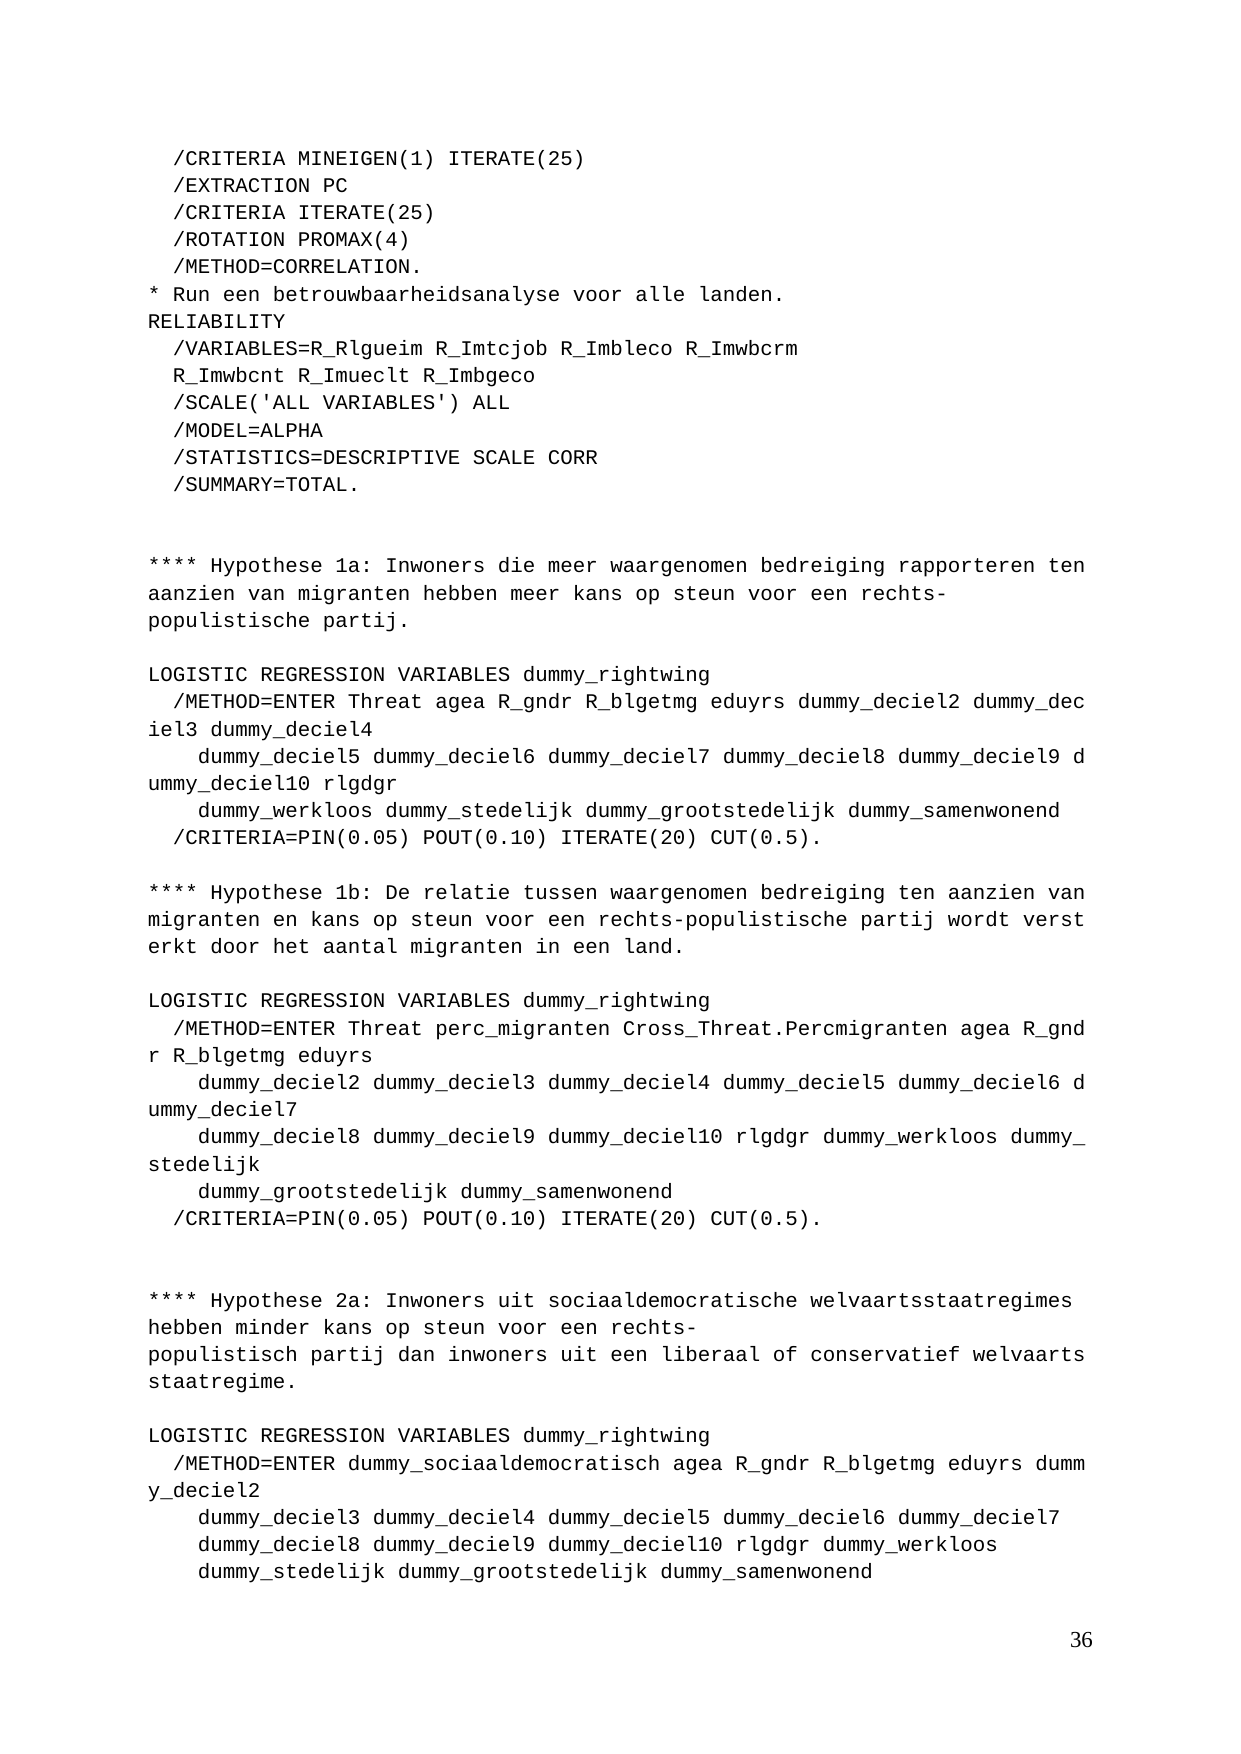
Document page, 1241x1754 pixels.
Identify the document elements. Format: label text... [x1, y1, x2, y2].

text RELIABILITY [148, 311, 1092, 334]
text /STATISTICS=DESCRIPTIVE SCALE CORR [148, 447, 1092, 470]
text **** Hypothese 2a: Inwoners uit sociaaldemocratische welvaartsstaatregimes hebben minder kans op steun voor een rechts-populistisch partij dan inwoners uit een liberaal of conservatief welvaartsstaatregime. [148, 1289, 1092, 1395]
text dummy_deciel3 dummy_deciel4 dummy_deciel5 dummy_deciel6 dummy_deciel7 [148, 1507, 1092, 1531]
text /CRITERIA=PIN(0.05) POUT(0.10) ITERATE(20) CUT(0.5). [148, 1208, 1092, 1232]
text /VARIABLES=R_Rlgueim R_Imtcjob R_Imbleco R_Imwbcrm [148, 338, 1092, 362]
text * Run een betrouwbaarheidsanalyse voor alle landen. [148, 284, 1092, 307]
text dummy_deciel5 dummy_deciel6 dummy_deciel7 dummy_deciel8 dummy_deciel9 dummy_deciel10 rlgdgr [148, 746, 1092, 797]
text dummy_deciel2 dummy_deciel3 dummy_deciel4 dummy_deciel5 dummy_deciel6 dummy_deciel7 [148, 1072, 1092, 1123]
text /METHOD=ENTER dummy_sociaaldemocratisch agea R_gndr R_blgetmg eduyrs dummy_deciel2 [148, 1453, 1092, 1503]
text dummy_grootstedelijk dummy_samenwonend [148, 1181, 1092, 1204]
text /METHOD=ENTER Threat agea R_gndr R_blgetmg eduyrs dummy_deciel2 dummy_deciel3 dummy_deciel4 [148, 691, 1092, 742]
text dummy_deciel8 dummy_deciel9 dummy_deciel10 rlgdgr dummy_werkloos dummy_stedelijk [148, 1126, 1092, 1177]
text /CRITERIA ITERATE(25) [148, 202, 1092, 226]
text LOGISTIC REGRESSION VARIABLES dummy_rightwing [148, 991, 1092, 1014]
text **** Hypothese 1b: De relatie tussen waargenomen bedreiging ten aanzien vanmigranten en kans op steun voor een rechts-populistische partij wordt versterkt door het aantal migranten in een land. [148, 882, 1092, 960]
text /METHOD=CORRELATION. [148, 256, 1092, 280]
text **** Hypothese 1a: Inwoners die meer waargenomen bedreiging rapporteren ten aanzien van migranten hebben meer kans op steun voor een rechts-populistische partij. [148, 556, 1092, 633]
text /SCALE('ALL VARIABLES') ALL [148, 392, 1092, 416]
text LOGISTIC REGRESSION VARIABLES dummy_rightwing [148, 1426, 1092, 1449]
text /EXTRACTION PC [148, 175, 1092, 198]
text dummy_deciel8 dummy_deciel9 dummy_deciel10 rlgdgr dummy_werkloos [148, 1534, 1092, 1558]
text LOGISTIC REGRESSION VARIABLES dummy_rightwing [148, 664, 1092, 688]
text dummy_stedelijk dummy_grootstedelijk dummy_samenwonend [148, 1561, 1092, 1585]
text /SUMMARY=TOTAL. [148, 474, 1092, 498]
text /MODEL=ALPHA [148, 419, 1092, 443]
text /METHOD=ENTER Threat perc_migranten Cross_Threat.Percmigranten agea R_gndr R_blgetmg eduyrs [148, 1018, 1092, 1068]
text R_Imwbcnt R_Imueclt R_Imbgeco [148, 365, 1092, 389]
text /CRITERIA MINEIGEN(1) ITERATE(25) [148, 148, 1092, 171]
text /ROTATION PROMAX(4) [148, 229, 1092, 253]
text dummy_werkloos dummy_stedelijk dummy_grootstedelijk dummy_samenwonend [148, 800, 1092, 824]
text /CRITERIA=PIN(0.05) POUT(0.10) ITERATE(20) CUT(0.5). [148, 827, 1092, 851]
